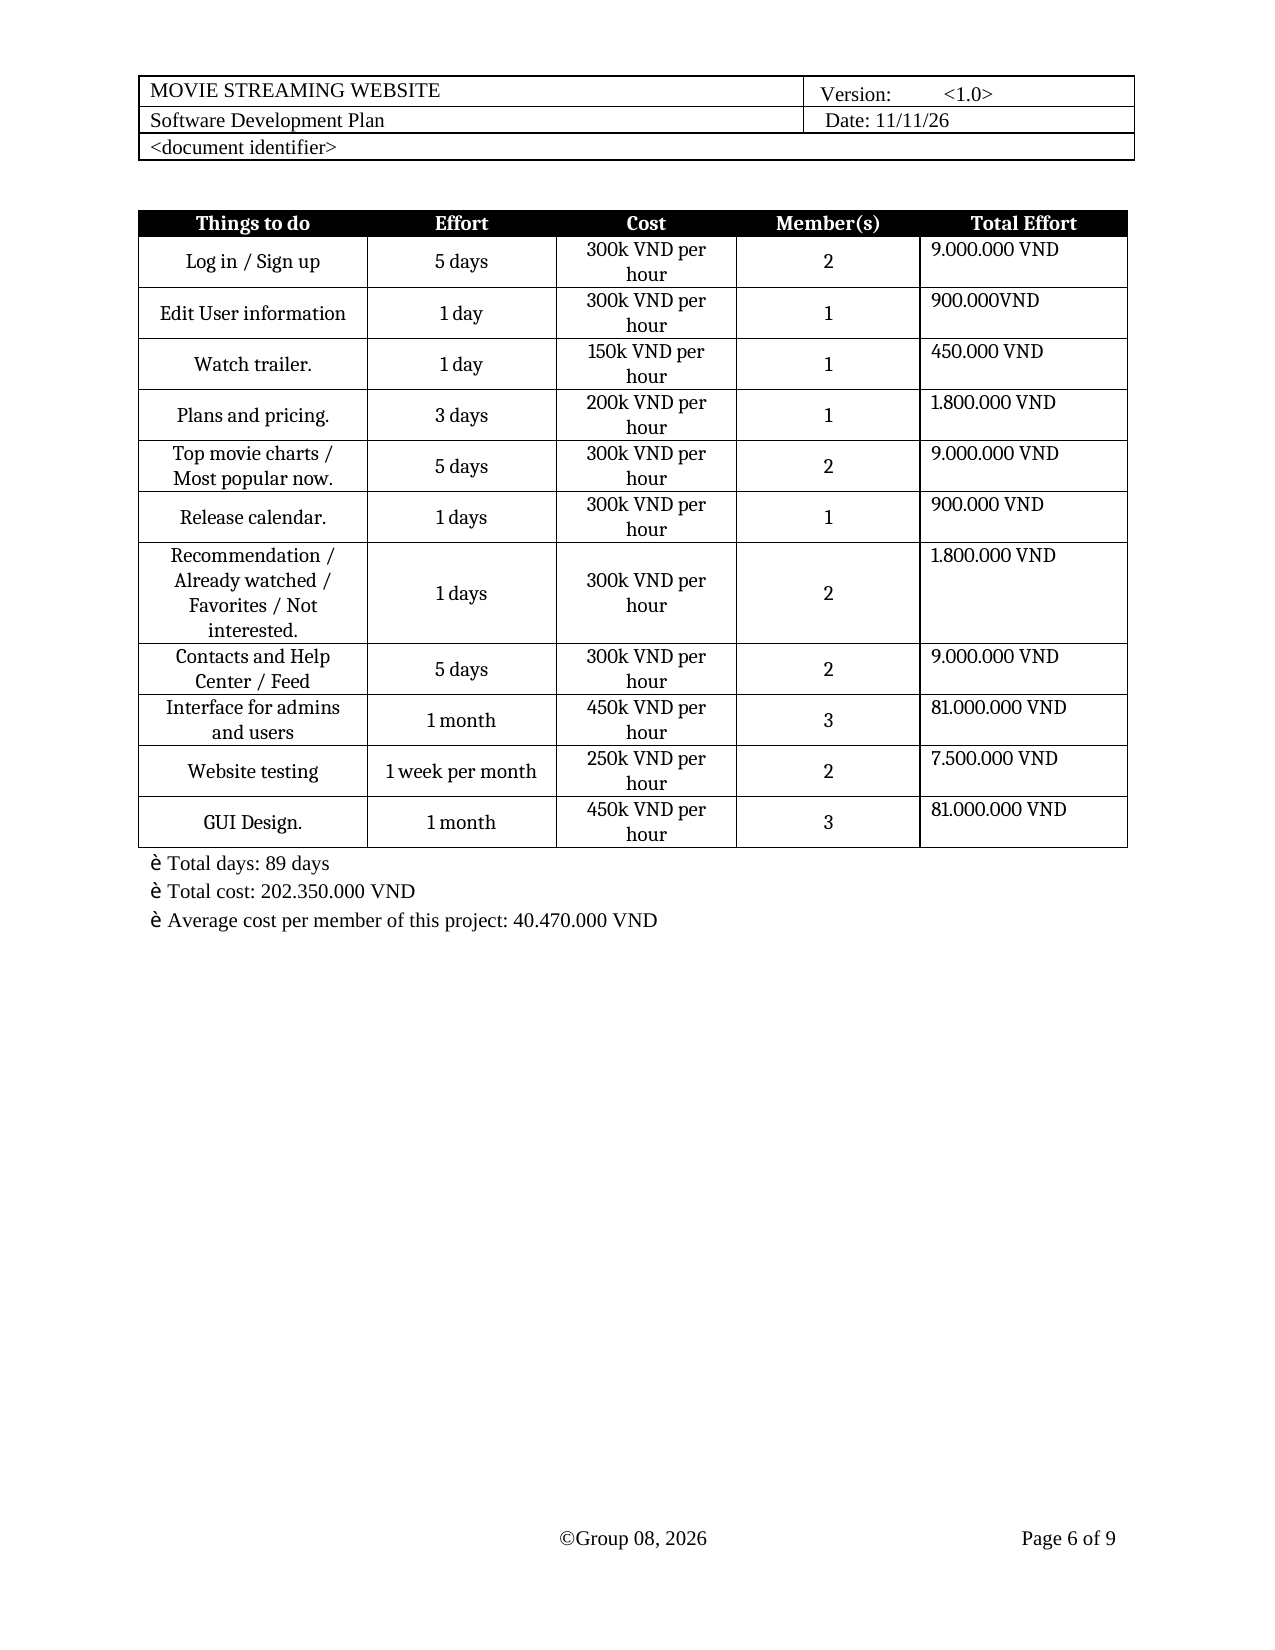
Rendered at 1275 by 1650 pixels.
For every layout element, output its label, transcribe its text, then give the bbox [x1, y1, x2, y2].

table_cell 9.000.000 VND [921, 237, 1127, 287]
table_cell 3 [737, 695, 919, 745]
table_cell 9.000.000 VND [921, 441, 1127, 491]
table_cell 300k VND per hour [557, 543, 736, 643]
table_cell 2 [737, 543, 919, 643]
table_cell 81.000.000 VND [921, 797, 1127, 847]
text è Average cost per member of this project: 40.470.000 VND [150, 905, 1125, 933]
table_header Cost [557, 211, 736, 236]
table_cell 3 days [368, 390, 556, 440]
table_cell Watch trailer. [139, 339, 367, 389]
table_cell 1 month [368, 695, 556, 745]
table_cell 300k VND per hour [557, 288, 736, 338]
table_header Member(s) [737, 211, 919, 236]
table_cell 5 days [368, 644, 556, 694]
table_cell 1 [737, 288, 919, 338]
table_cell Website testing [139, 746, 367, 796]
table_cell Edit User information [139, 288, 367, 338]
text è Total days: 89 days [150, 848, 1125, 876]
table_cell 1 [737, 390, 919, 440]
table_header Effort [368, 211, 556, 236]
table_cell 300k VND per hour [557, 237, 736, 287]
table_cell Plans and pricing. [139, 390, 367, 440]
table_cell 5 days [368, 441, 556, 491]
table_cell 1 [737, 492, 919, 542]
table_cell 5 days [368, 237, 556, 287]
table_cell 1.800.000 VND [921, 390, 1127, 440]
table_header Total Effort [921, 211, 1127, 236]
table_cell 300k VND per hour [557, 492, 736, 542]
table_cell 81.000.000 VND [921, 695, 1127, 745]
table_cell 2 [737, 644, 919, 694]
table_cell 1 month [368, 797, 556, 847]
table_cell 300k VND per hour [557, 644, 736, 694]
table_cell 2 [737, 746, 919, 796]
table_header Things to do [139, 211, 367, 236]
table_cell 900.000VND [921, 288, 1127, 338]
table_cell 1 day [368, 339, 556, 389]
table_cell 1 week per month [368, 746, 556, 796]
table_cell 1 days [368, 492, 556, 542]
table_cell 1 [737, 339, 919, 389]
table_cell 250k VND per hour [557, 746, 736, 796]
table_cell 1.800.000 VND [921, 543, 1127, 643]
table_cell 1 day [368, 288, 556, 338]
table_cell Interface for admins and users [139, 695, 367, 745]
table_cell 7.500.000 VND [921, 746, 1127, 796]
table_cell 150k VND per hour [557, 339, 736, 389]
table_cell 300k VND per hour [557, 441, 736, 491]
table_cell 200k VND per hour [557, 390, 736, 440]
table_cell 1 days [368, 543, 556, 643]
table_cell 450k VND per hour [557, 797, 736, 847]
table_cell GUI Design. [139, 797, 367, 847]
table_cell Recommendation / Already watched / Favorites / Not interested. [139, 543, 367, 643]
table_cell 2 [737, 237, 919, 287]
table_cell 9.000.000 VND [921, 644, 1127, 694]
table_cell 900.000 VND [921, 492, 1127, 542]
table_cell 2 [737, 441, 919, 491]
table_cell Top movie charts / Most popular now. [139, 441, 367, 491]
table_cell Contacts and Help Center / Feed [139, 644, 367, 694]
table_cell 450k VND per hour [557, 695, 736, 745]
table_cell Release calendar. [139, 492, 367, 542]
text è Total cost: 202.350.000 VND [150, 876, 1125, 905]
table_cell Log in / Sign up [139, 237, 367, 287]
table_cell 450.000 VND [921, 339, 1127, 389]
table_cell 3 [737, 797, 919, 847]
